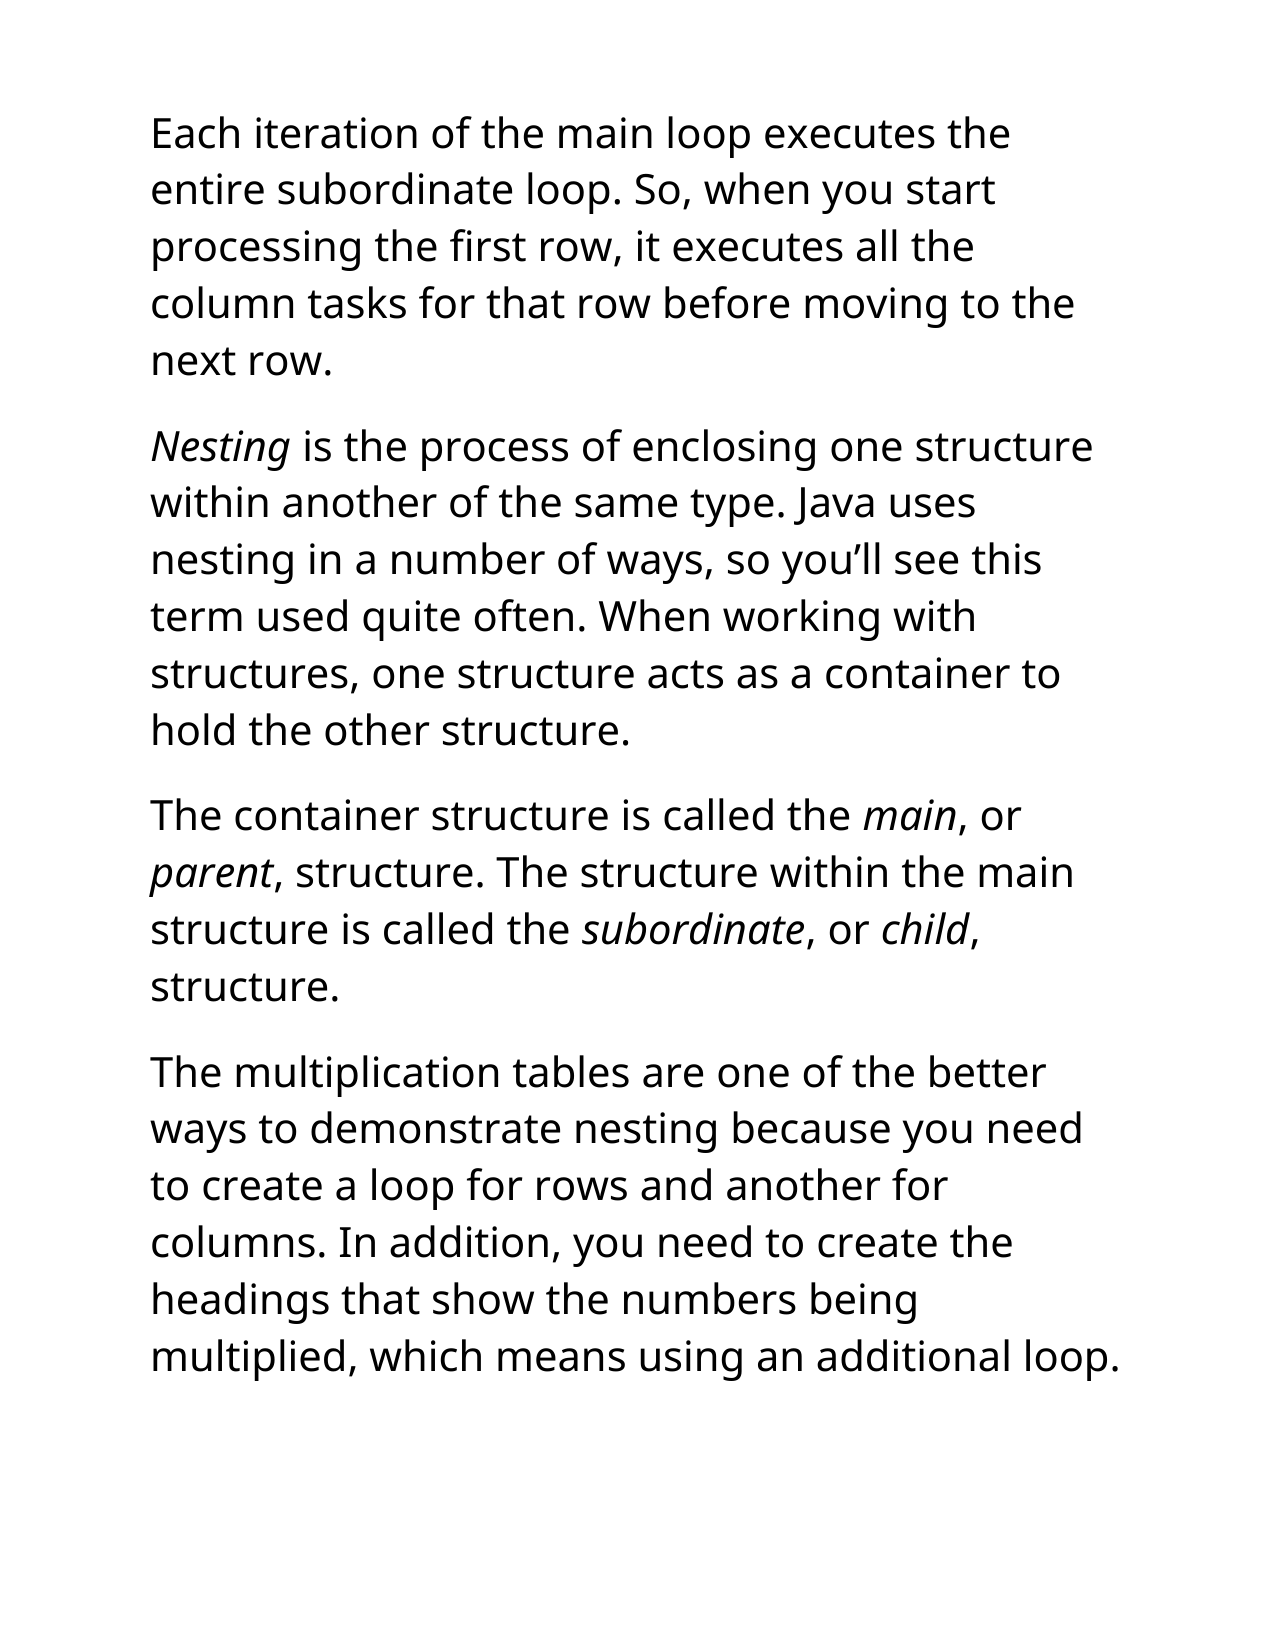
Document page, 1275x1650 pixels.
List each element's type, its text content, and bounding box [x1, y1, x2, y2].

text The container structure is called the main, or parent, structure. The structure within the main structure is called the subordinate, or child, structure. [150, 786, 1125, 1013]
text Nesting is the process of enclosing one structure within another of the same type. Java uses nesting in a number of ways, so you’ll see this term used quite often. When working with structures, one structure acts as a container to hold the other structure. [150, 416, 1125, 757]
text Each iteration of the main loop executes the entire subordinate loop. So, when you start processing the first row, it executes all the column tasks for that row before moving to the next row. [150, 103, 1125, 387]
text The multiplication tables are one of the better ways to demonstrate nesting because you need to create a loop for rows and another for columns. In addition, you need to create the headings that show the numbers being multiplied, which means using an additional loop. [150, 1042, 1125, 1383]
